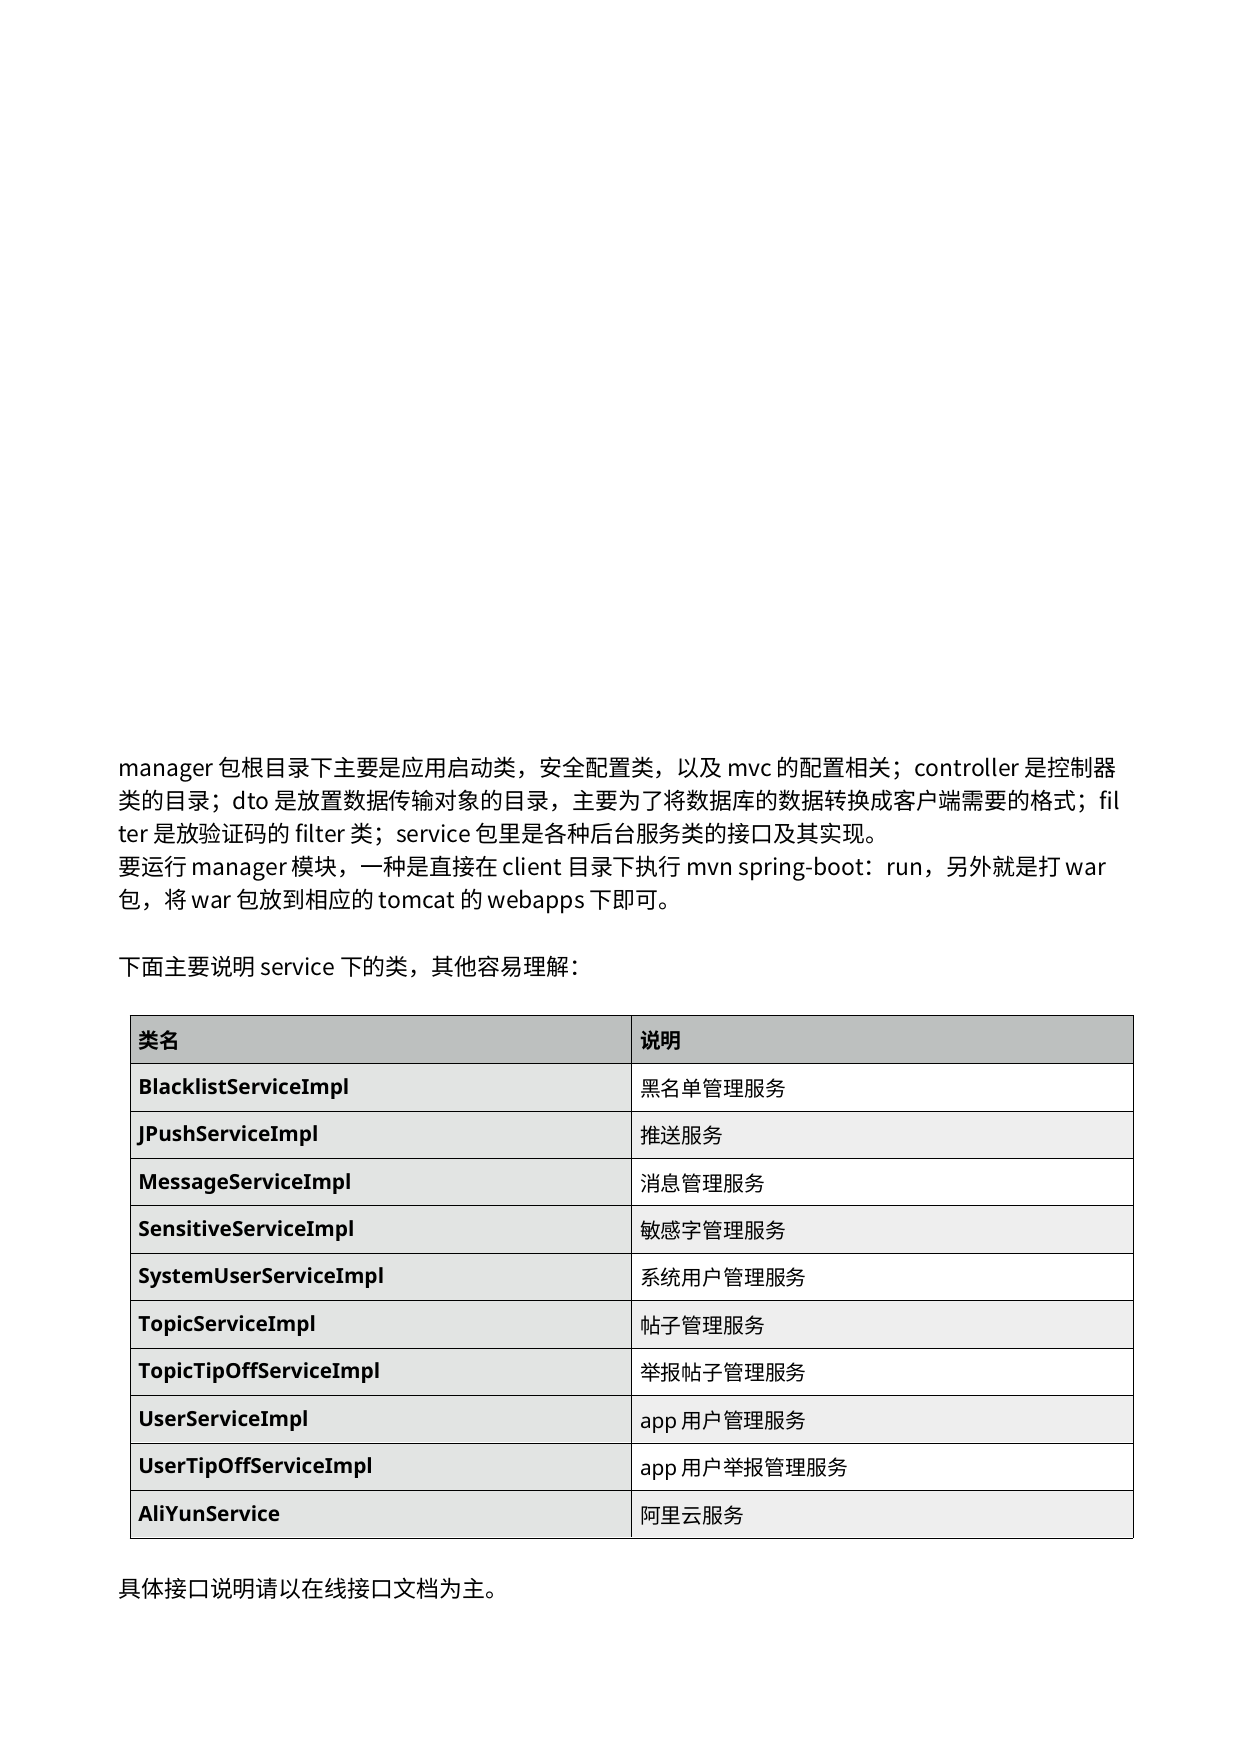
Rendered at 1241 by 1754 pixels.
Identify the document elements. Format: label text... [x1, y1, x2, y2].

table_cell app用户管理服务 [632, 1396, 1133, 1442]
table_cell SystemUserServiceImpl [131, 1254, 631, 1300]
table_cell 帖子管理服务 [632, 1301, 1133, 1348]
table_cell 消息管理服务 [632, 1159, 1133, 1205]
table_cell app用户举报管理服务 [632, 1444, 1133, 1490]
table_header 类名 [131, 1016, 631, 1063]
table_cell TopicTipOffServiceImpl [131, 1349, 631, 1395]
text 具体接口说明请以在线接口文档为主。 [118, 1571, 1122, 1604]
text 要运行manager模块，一种是直接在client目录下执行mvn spring-boot：run，另外就是打war包，将war包放到相应的tomcat的webapps下即可。 [118, 849, 1122, 916]
table_cell BlacklistServiceImpl [131, 1064, 631, 1111]
table_cell AliYunService [131, 1491, 631, 1537]
text 下面主要说明service下的类，其他容易理解： [118, 949, 1122, 982]
table_cell UserTipOffServiceImpl [131, 1444, 631, 1490]
table_cell 举报帖子管理服务 [632, 1349, 1133, 1395]
table_cell SensitiveServiceImpl [131, 1206, 631, 1253]
table_cell UserServiceImpl [131, 1396, 631, 1442]
table_cell 敏感字管理服务 [632, 1206, 1133, 1253]
table_cell TopicServiceImpl [131, 1301, 631, 1348]
text manager包根目录下主要是应用启动类，安全配置类，以及mvc的配置相关；controller是控制器类的目录；dto是放置数据传输对象的目录，主要为了将数据库的数据转换成客户端需要的格式；filter是放验证码的filter类；service包里是各种后台服务类的接口及其实现。 [118, 749, 1122, 849]
table_cell 阿里云服务 [632, 1491, 1133, 1537]
table_header 说明 [632, 1016, 1133, 1063]
table_cell 系统用户管理服务 [632, 1254, 1133, 1300]
table_cell 黑名单管理服务 [632, 1064, 1133, 1111]
table_cell MessageServiceImpl [131, 1159, 631, 1205]
table_cell 推送服务 [632, 1112, 1133, 1158]
table_cell JPushServiceImpl [131, 1112, 631, 1158]
